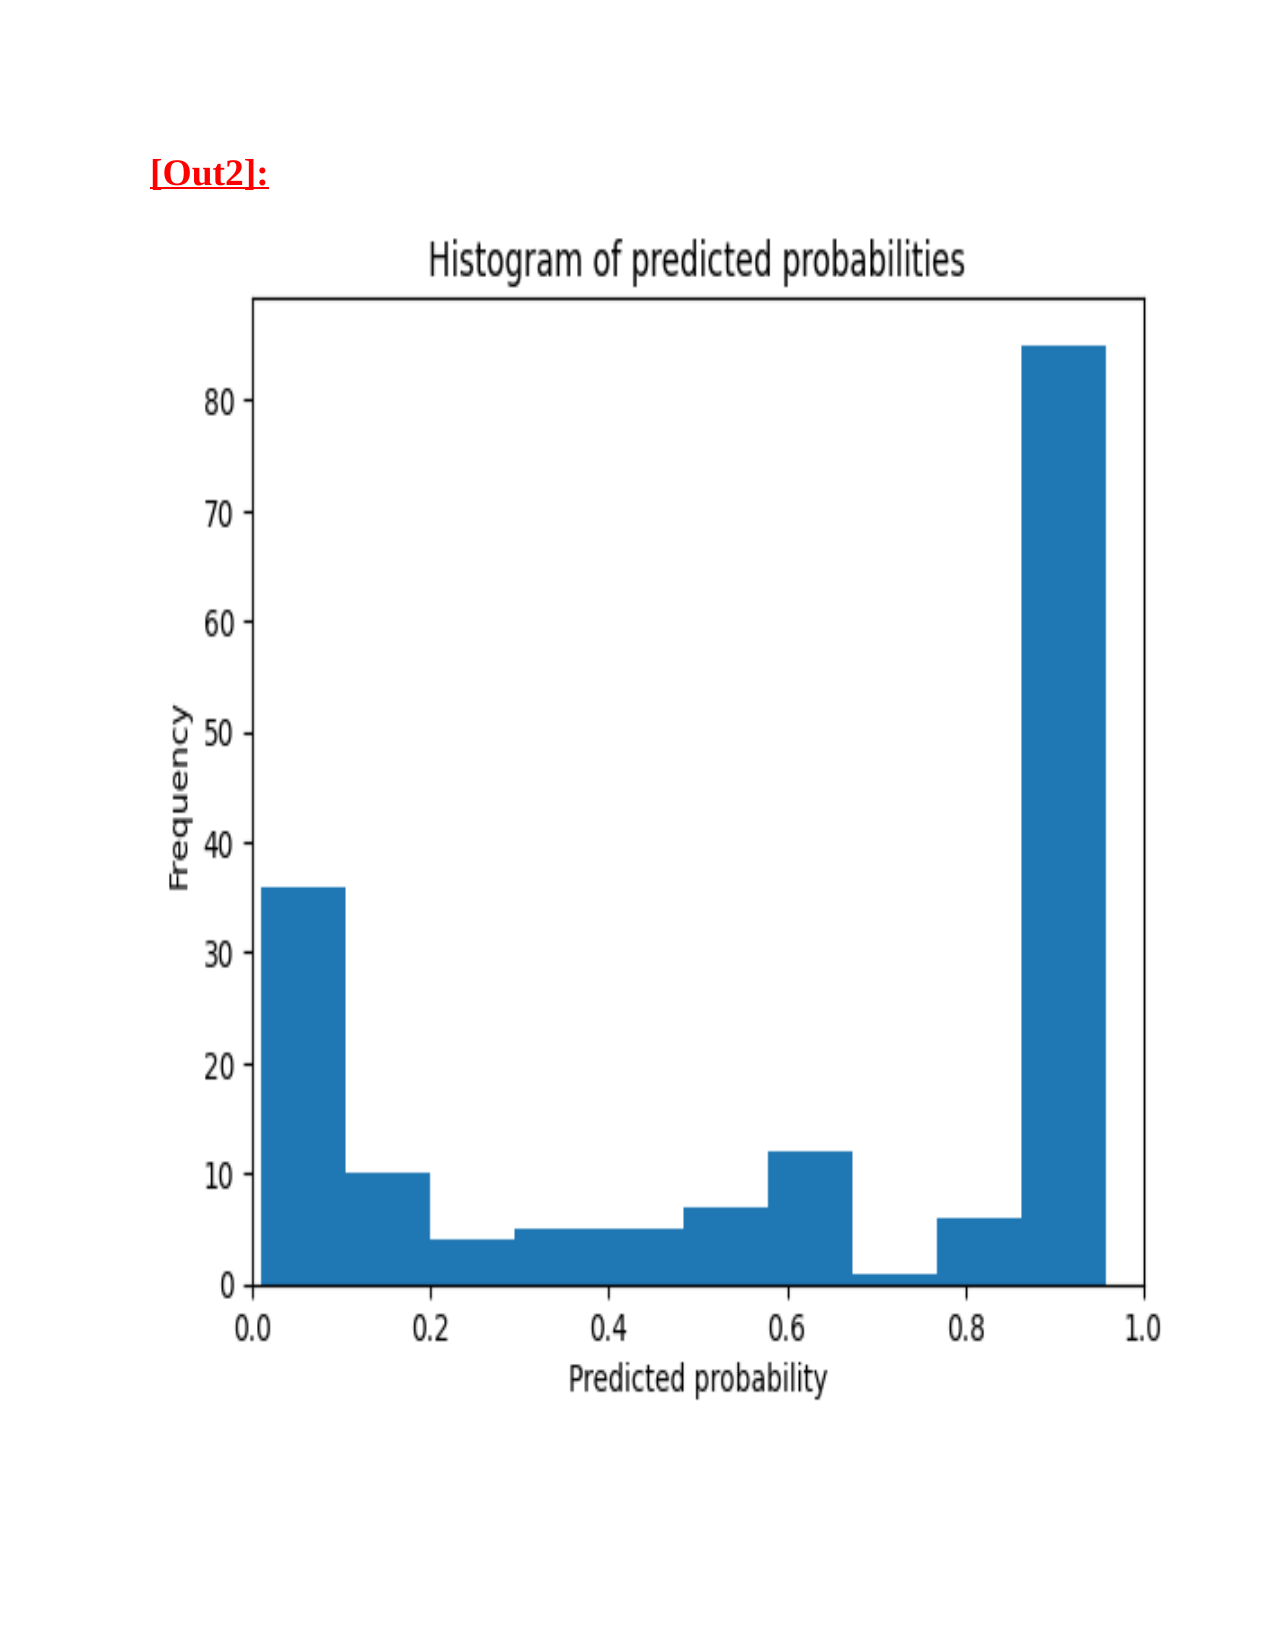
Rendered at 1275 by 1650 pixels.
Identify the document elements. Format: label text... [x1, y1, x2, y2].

picture [150, 213, 1180, 1427]
text [Out2]: [150, 150, 1125, 193]
